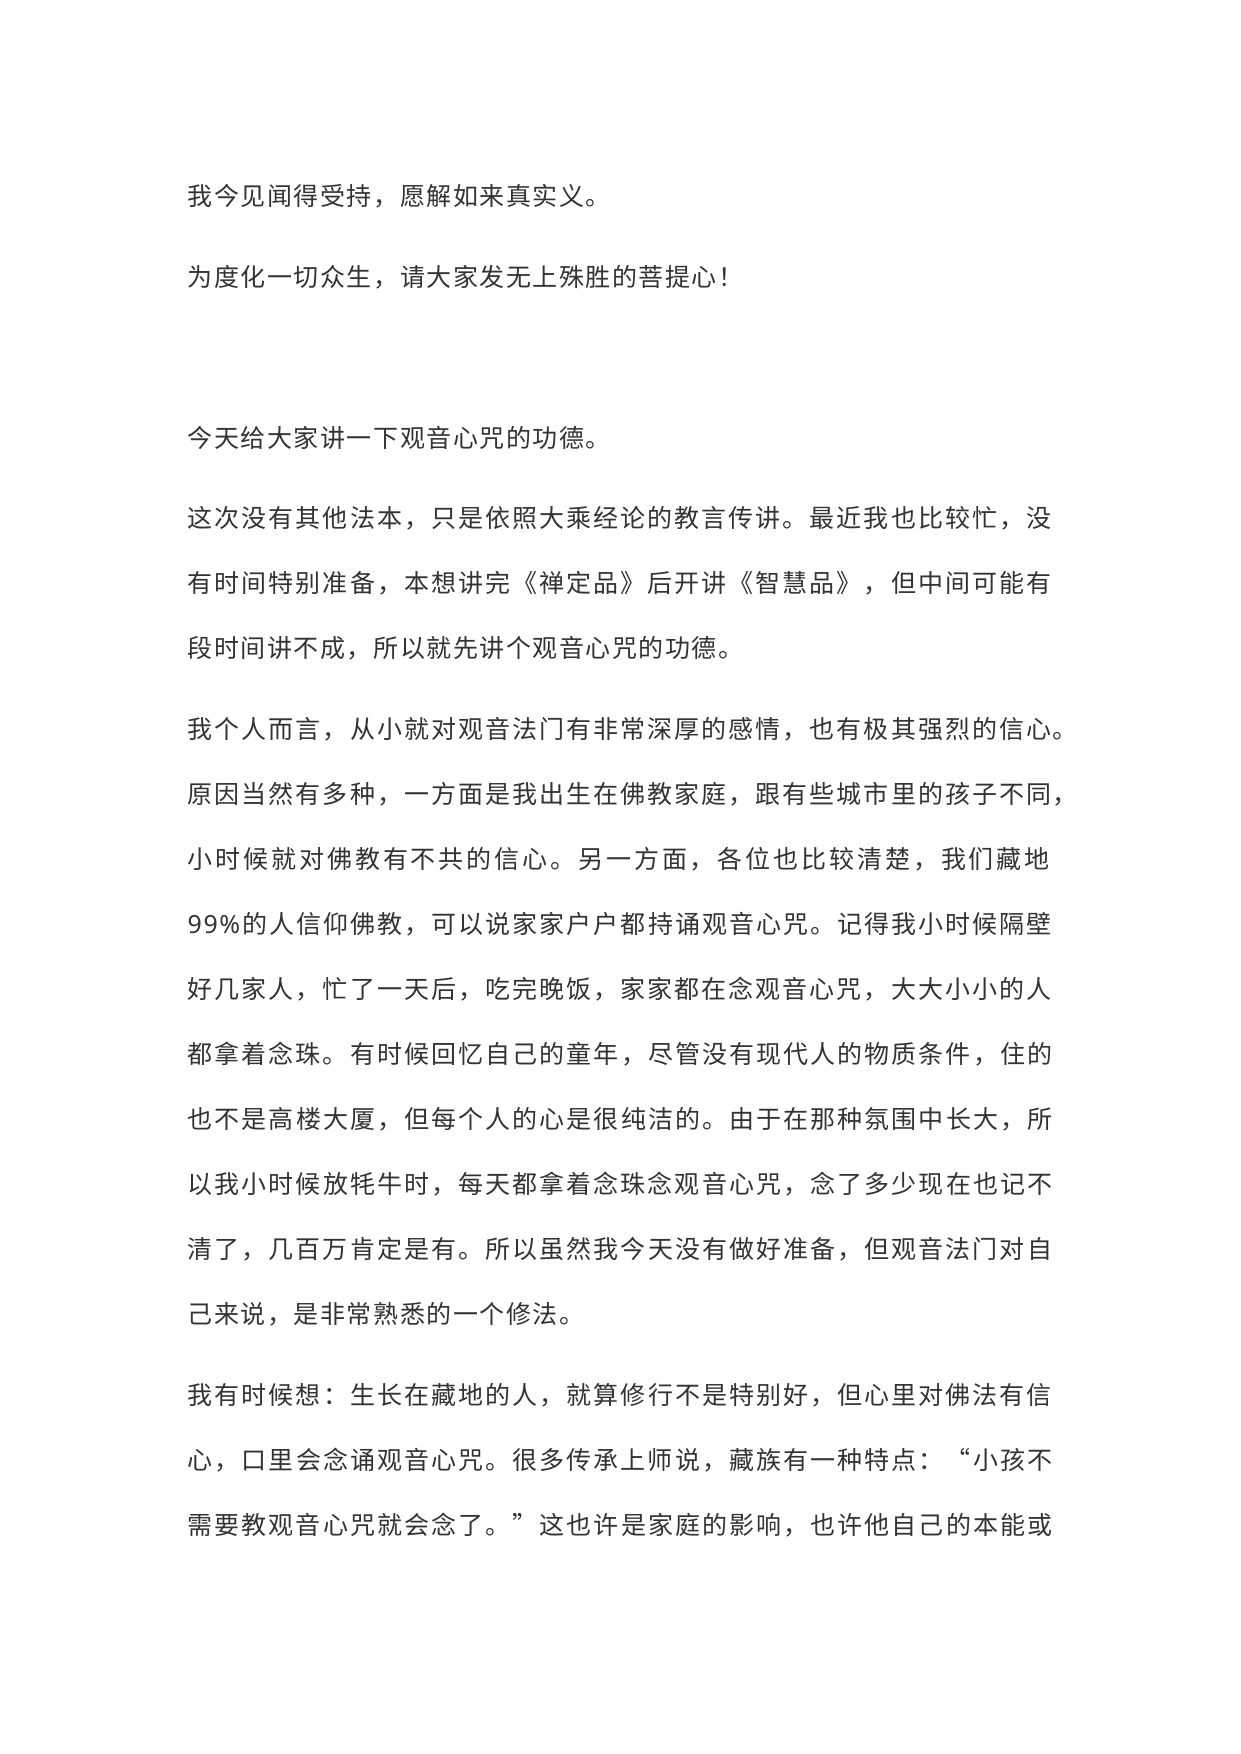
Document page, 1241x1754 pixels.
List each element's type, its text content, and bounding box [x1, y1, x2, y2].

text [187, 1361, 1053, 1556]
text 这次没有其他法本，只是依照大乘经论的教言传讲。最近我也比较忙，没有时间特别准备，本想讲完《禅定品》后开讲《智慧品》，但中间可能有段时间讲不成，所以就先讲个观音心咒的功德。 [187, 484, 1053, 679]
text 我个人而言，从小就对观音法门有非常深厚的感情，也有极其强烈的信心。原因当然有多种，一方面是我出生在佛教家庭，跟有些城市里的孩子不同，小时候就对佛教有不共的信心。另一方面，各位也比较清楚，我们藏地99%的人信仰佛教，可以说家家户户都持诵观音心咒。记得我小时候隔壁好几家人，忙了一天后，吃完晚饭，家家都在念观音心咒，大大小小的人都拿着念珠。有时候回忆自己的童年，尽管没有现代人的物质条件，住的也不是高楼大厦，但每个人的心是很纯洁的。由于在那种氛围中长大，所以我小时候放牦牛时，每天都拿着念珠念观音心咒，念了多少现在也记不清了，几百万肯定是有。所以虽然我今天没有做好准备，但观音法门对自己来说，是非常熟悉的一个修法。 [187, 695, 1053, 1345]
text 为度化一切众生，请大家发无上殊胜的菩提心！ [187, 243, 1053, 308]
text 今天给大家讲一下观音心咒的功德。 [187, 404, 1053, 469]
text 我今见闻得受持，愿解如来真实义。 [187, 162, 1053, 227]
